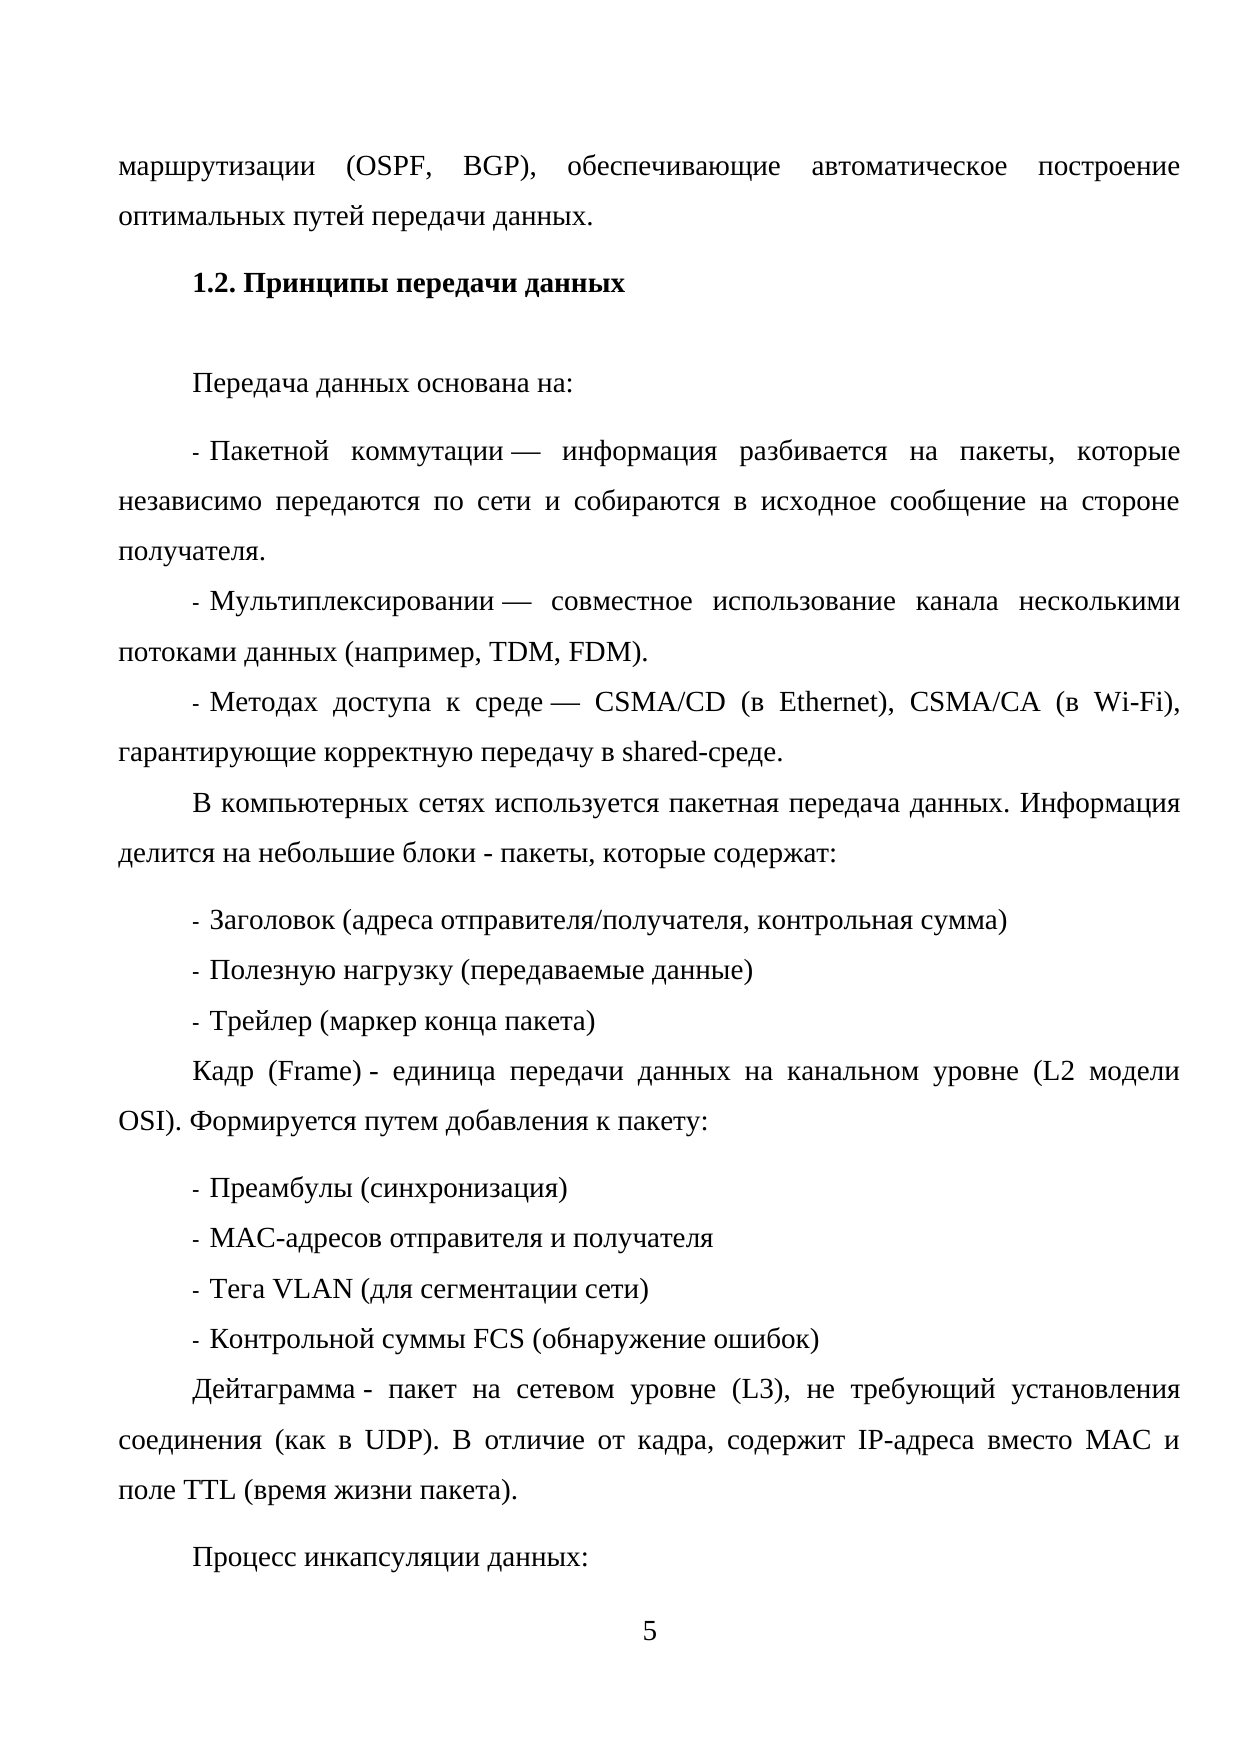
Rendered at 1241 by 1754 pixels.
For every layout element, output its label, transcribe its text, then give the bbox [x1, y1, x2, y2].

text Процесс инкапсуляции данных: [118, 1539, 1181, 1573]
list Трейлер (маркер конца пакета) [118, 1003, 1181, 1036]
list MAC-адресов отправителя и получателя [118, 1221, 1181, 1254]
text Кадр (Frame) - единица передачи данных на канальном уровне (L2 модели OSI). Формируется путем добавления к пакету: [118, 1053, 1181, 1137]
list Полезную нагрузку (передаваемые данные) [118, 952, 1181, 986]
list Пакетной коммутации — информация разбивается на пакеты, которые независимо передаются по сети и собираются в исходное сообщение на стороне получателя. [118, 433, 1181, 567]
text Передача данных основана на: [118, 366, 1181, 399]
list Контрольной суммы FCS (обнаружение ошибок) [118, 1321, 1181, 1355]
list Заголовок (адреса отправителя/получателя, контрольная сумма) [118, 902, 1181, 936]
text В компьютерных сетях используется пакетная передача данных. Информация делится на небольшие блоки - пакеты, которые содержат: [118, 785, 1181, 869]
text 1.2. Принципы передачи данных [118, 265, 1181, 298]
list Тега VLAN (для сегментации сети) [118, 1271, 1181, 1304]
list Методах доступа к среде — CSMA/CD (в Ethernet), CSMA/CA (в Wi-Fi), гарантирующие корректную передачу в shared-среде. [118, 684, 1181, 768]
list Мультиплексировании — совместное использование канала несколькими потоками данных (например, TDM, FDM). [118, 583, 1181, 667]
list Преамбулы (синхронизация) [118, 1170, 1181, 1204]
